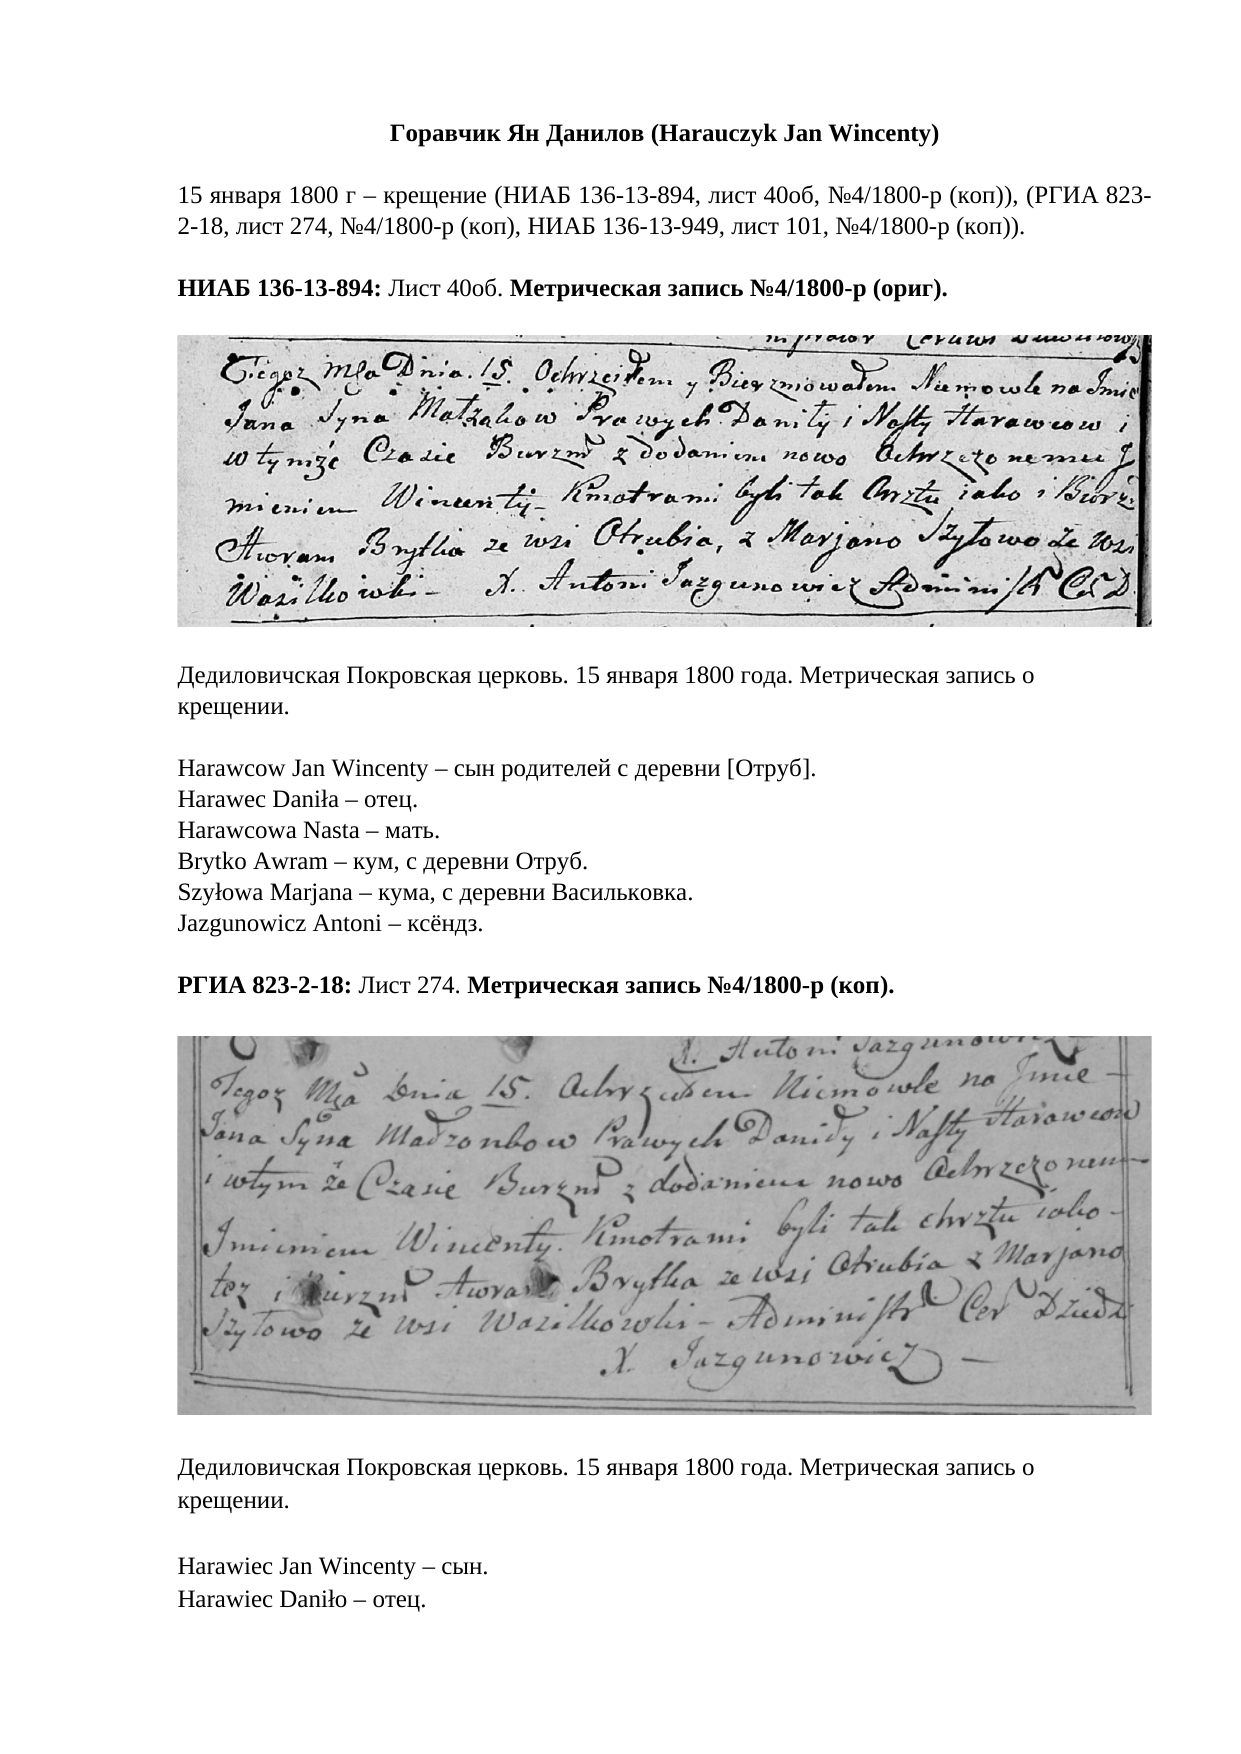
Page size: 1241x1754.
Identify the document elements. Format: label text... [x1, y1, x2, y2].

text Brytko Awram – кум, с деревни Отруб. [177, 846, 1152, 875]
text Jazgunowicz Antoni – ксёндз. [177, 908, 1152, 937]
text РГИА 823-2-18: Лист 274. Метрическая запись №4/1800-р (коп). [177, 970, 1152, 999]
picture [177, 1036, 1152, 1415]
text Harawcow Jan Wincenty – сын родителей с деревни [Отруб]. [177, 753, 1152, 782]
text Harawec Daniła – отец. [177, 784, 1152, 813]
text Горавчик Ян Данилов (Harauczyk Jan Wincenty) [177, 118, 1152, 147]
text Дедиловичская Покровская церковь. 15 января 1800 года. Метрическая запись о крещении. [177, 660, 1152, 719]
text Дедиловичская Покровская церковь. 15 января 1800 года. Метрическая запись о крещении. [177, 1452, 1152, 1514]
text Harawcowa Nasta – мать. [177, 815, 1152, 844]
text НИАБ 136-13-894: Лист 40об. Метрическая запись №4/1800-р (ориг). [177, 273, 1152, 302]
text 15 января 1800 г – крещение (НИАБ 136-13-894, лист 40об, №4/1800-р (коп)), (РГИА 823-2-18, лист 274, №4/1800-р (коп), НИАБ 136-13-949, лист 101, №4/1800-р (коп)). [177, 180, 1152, 240]
text Harawiec Daniło – отец. [177, 1584, 1152, 1613]
text Szyłowa Marjana – кума, с деревни Васильковка. [177, 877, 1152, 906]
text Harawiec Jan Wincenty – сын. [177, 1551, 1152, 1580]
picture [177, 335, 1152, 627]
